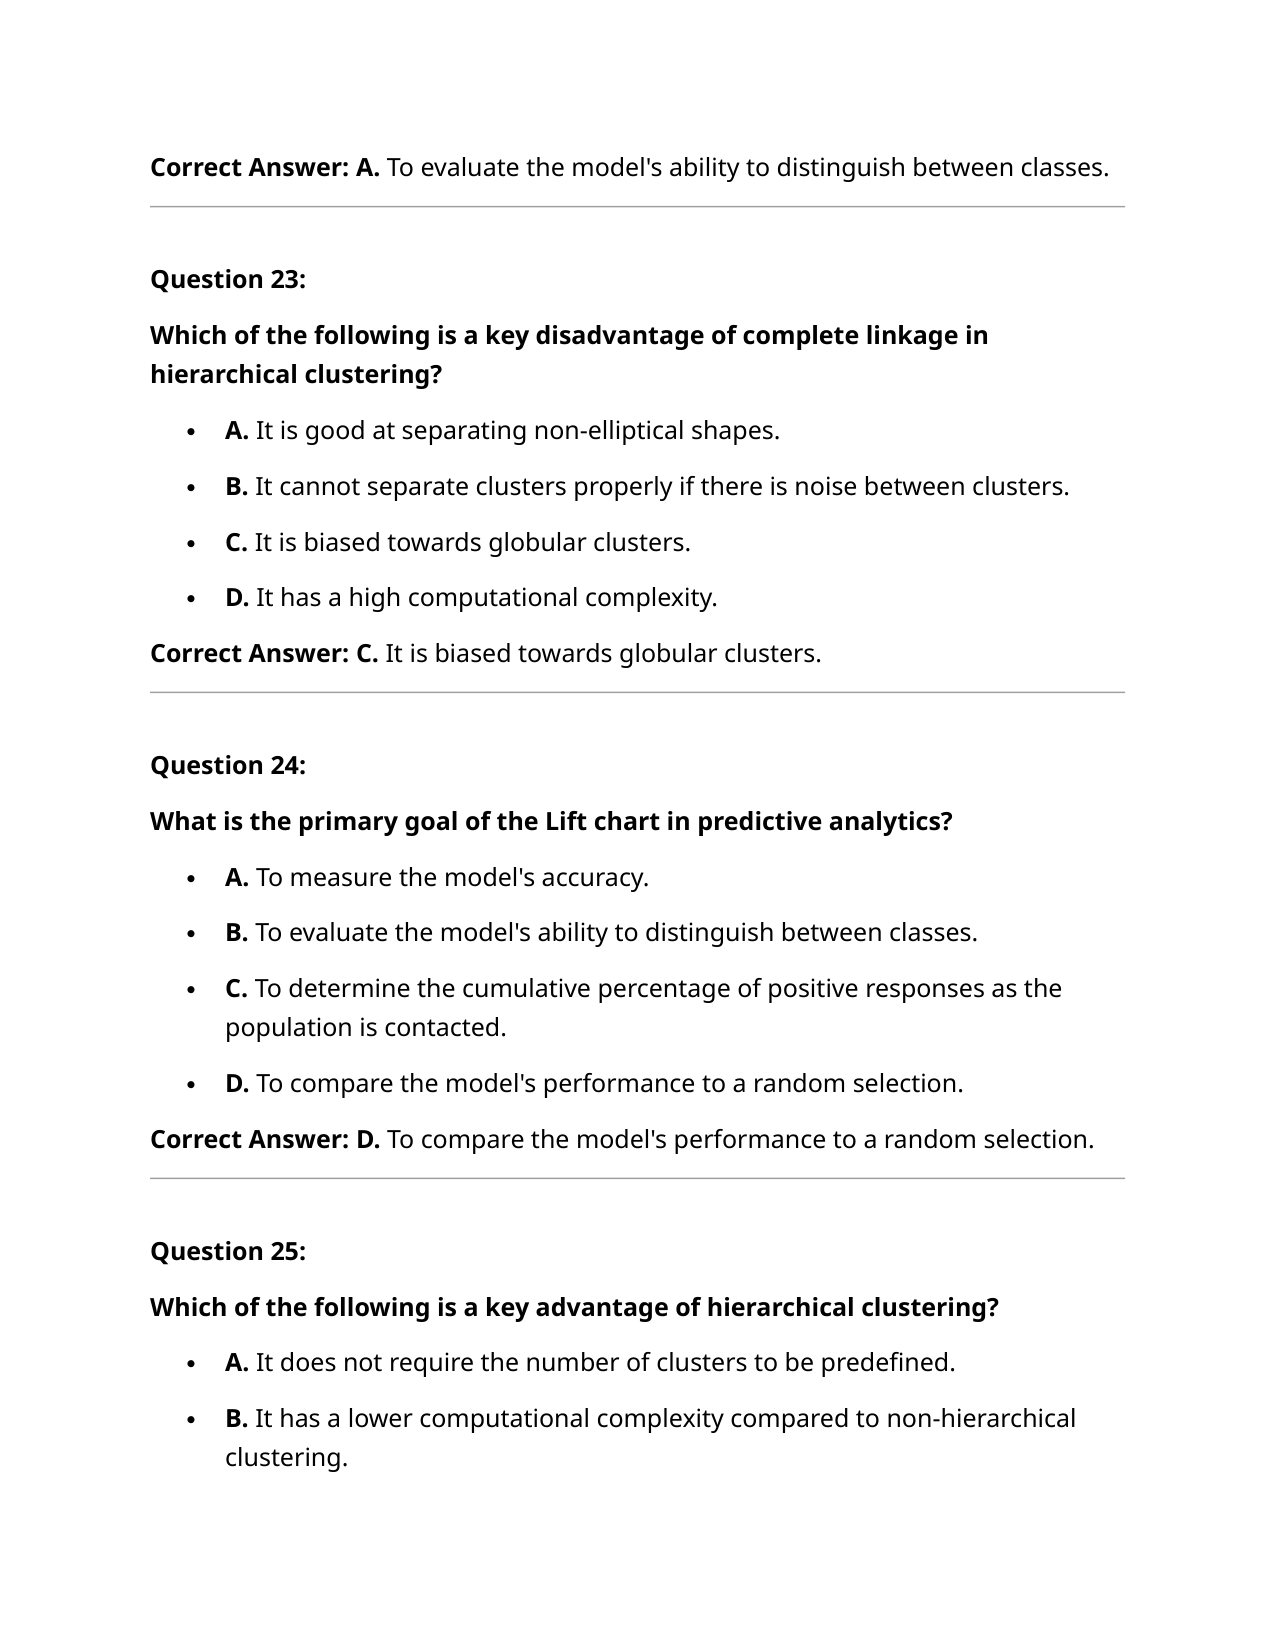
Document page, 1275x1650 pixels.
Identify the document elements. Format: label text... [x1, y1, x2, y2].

text Correct Answer: C. It is biased towards globular clusters. [150, 636, 1125, 670]
text What is the primary goal of the Lift chart in predictive analytics? [150, 803, 1125, 837]
text Correct Answer: D. To compare the model's performance to a random selection. [150, 1122, 1125, 1156]
list C. It is biased towards globular clusters. [187, 524, 1125, 558]
list A. To measure the model's accuracy. [187, 859, 1125, 893]
list D. It has a high computational complexity. [187, 580, 1125, 614]
list B. To evaluate the model's ability to distinguish between classes. [187, 915, 1125, 949]
text Question 23: [150, 262, 1125, 296]
list D. To compare the model's performance to a random selection. [187, 1066, 1125, 1100]
list C. To determine the cumulative percentage of positive responses as the population is contacted. [187, 971, 1125, 1044]
text Question 24: [150, 747, 1125, 782]
text Question 25: [150, 1233, 1125, 1267]
text Correct Answer: A. To evaluate the model's ability to distinguish between classes. [150, 150, 1125, 184]
list A. It is good at separating non-elliptical shapes. [187, 412, 1125, 447]
text Which of the following is a key advantage of hierarchical clustering? [150, 1289, 1125, 1323]
list A. It does not require the number of clusters to be predefined. [187, 1345, 1125, 1379]
list B. It cannot separate clusters properly if there is noise between clusters. [187, 468, 1125, 502]
text Which of the following is a key disadvantage of complete linkage in hierarchical clustering? [150, 317, 1125, 391]
list B. It has a lower computational complexity compared to non-hierarchical clustering. [187, 1401, 1125, 1474]
